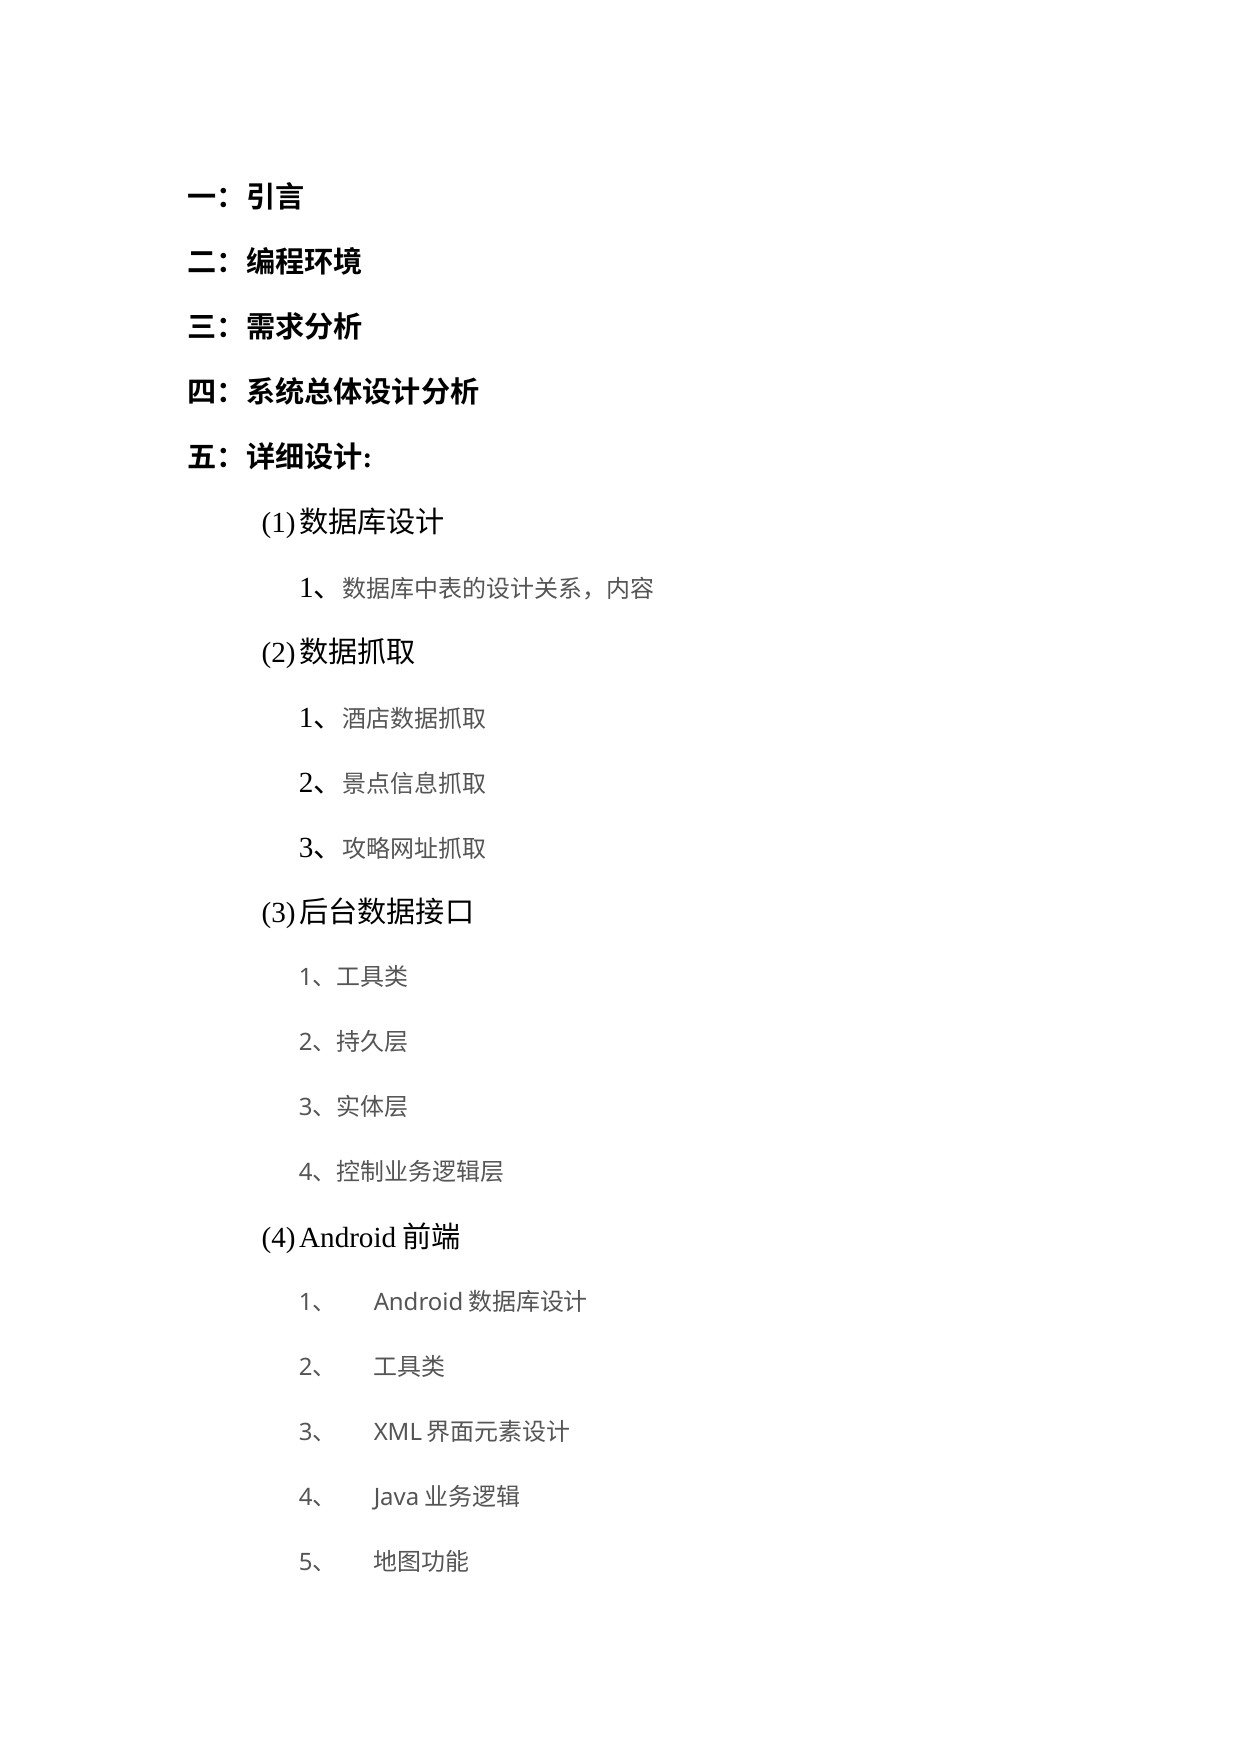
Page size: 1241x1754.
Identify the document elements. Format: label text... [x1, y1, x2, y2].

list 1、酒店数据抓取 [298, 682, 1053, 747]
list XML界面元素设计 [298, 1397, 1053, 1462]
list Java业务逻辑 [298, 1462, 1053, 1527]
text 4、控制业务逻辑层 [261, 1137, 1053, 1202]
list 2、景点信息抓取 [298, 747, 1053, 812]
text 1、工具类 [261, 942, 1053, 1007]
text 一：引言 [187, 162, 1053, 227]
text 四：系统总体设计分析 [187, 357, 1053, 422]
text 三：需求分析 [187, 292, 1053, 357]
list Android数据库设计 [298, 1267, 1053, 1332]
list 后台数据接口 [261, 877, 1053, 942]
list 数据抓取 [261, 617, 1053, 682]
text 五：详细设计: [187, 422, 1053, 487]
text 二：编程环境 [187, 227, 1053, 292]
list Android前端 [261, 1202, 1053, 1267]
text 2、持久层 [261, 1007, 1053, 1072]
list 工具类 [298, 1332, 1053, 1397]
text 1、数据库中表的设计关系，内容 [285, 552, 1053, 617]
list 地图功能 [298, 1527, 1053, 1592]
text 3、实体层 [261, 1072, 1053, 1137]
list 数据库设计 [261, 487, 1053, 552]
list 3、攻略网址抓取 [298, 812, 1053, 877]
